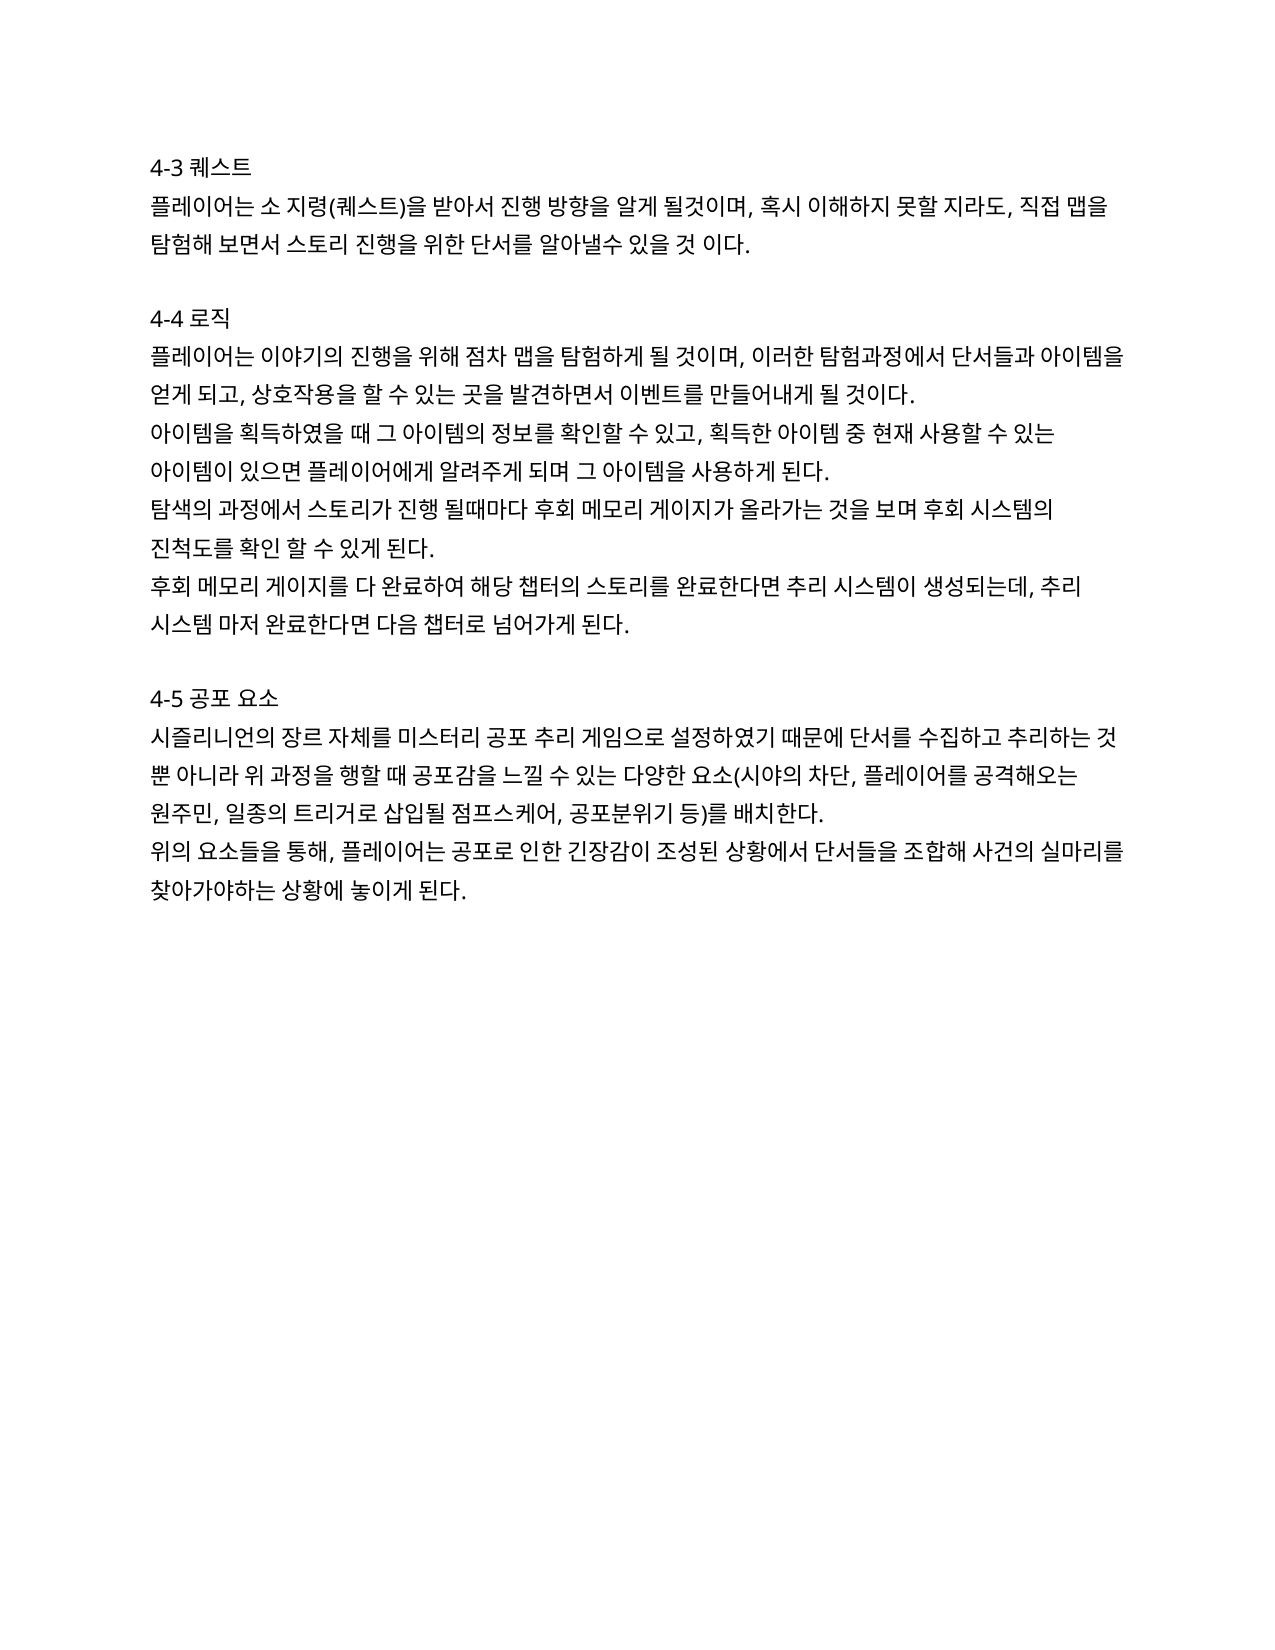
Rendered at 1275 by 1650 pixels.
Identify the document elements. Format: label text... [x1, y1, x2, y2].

text 4-4 로직 [150, 301, 1125, 334]
text 플레이어는 이야기의 진행을 위해 점차 맵을 탐험하게 될 것이며, 이러한 탐험과정에서 단서들과 아이템을 얻게 되고, 상호작용을 할 수 있는 곳을 발견하면서 이벤트를 만들어내게 될 것이다. [150, 339, 1125, 411]
text 플레이어는 소 지령(퀘스트)을 받아서 진행 방향을 알게 될것이며, 혹시 이해하지 못할 지라도, 직접 맵을 탐험해 보면서 스토리 진행을 위한 단서를 알아낼수 있을 것 이다. [150, 188, 1125, 260]
text 아이템을 획득하였을 때 그 아이템의 정보를 확인할 수 있고, 획득한 아이템 중 현재 사용할 수 있는 아이템이 있으면 플레이어에게 알려주게 되며 그 아이템을 사용하게 된다. [150, 416, 1125, 487]
text 4-5 공포 요소 [150, 681, 1125, 714]
text 후회 메모리 게이지를 다 완료하여 해당 챕터의 스토리를 완료한다면 추리 시스템이 생성되는데, 추리 시스템 마저 완료한다면 다음 챕터로 넘어가게 된다. [150, 569, 1125, 640]
text 시즐리니언의 장르 자체를 미스터리 공포 추리 게임으로 설정하였기 때문에 단서를 수집하고 추리하는 것 뿐 아니라 위 과정을 행할 때 공포감을 느낄 수 있는 다양한 요소(시야의 차단, 플레이어를 공격해오는 원주민, 일종의 트리거로 삽입될 점프스케어, 공포분위기 등)를 배치한다. [150, 719, 1125, 829]
text 4-3 퀘스트 [150, 150, 1125, 183]
text 탐색의 과정에서 스토리가 진행 될때마다 후회 메모리 게이지가 올라가는 것을 보며 후회 시스템의 진척도를 확인 할 수 있게 된다. [150, 492, 1125, 564]
text 위의 요소들을 통해, 플레이어는 공포로 인한 긴장감이 조성된 상황에서 단서들을 조합해 사건의 실마리를 찾아가야하는 상황에 놓이게 된다. [150, 834, 1125, 906]
